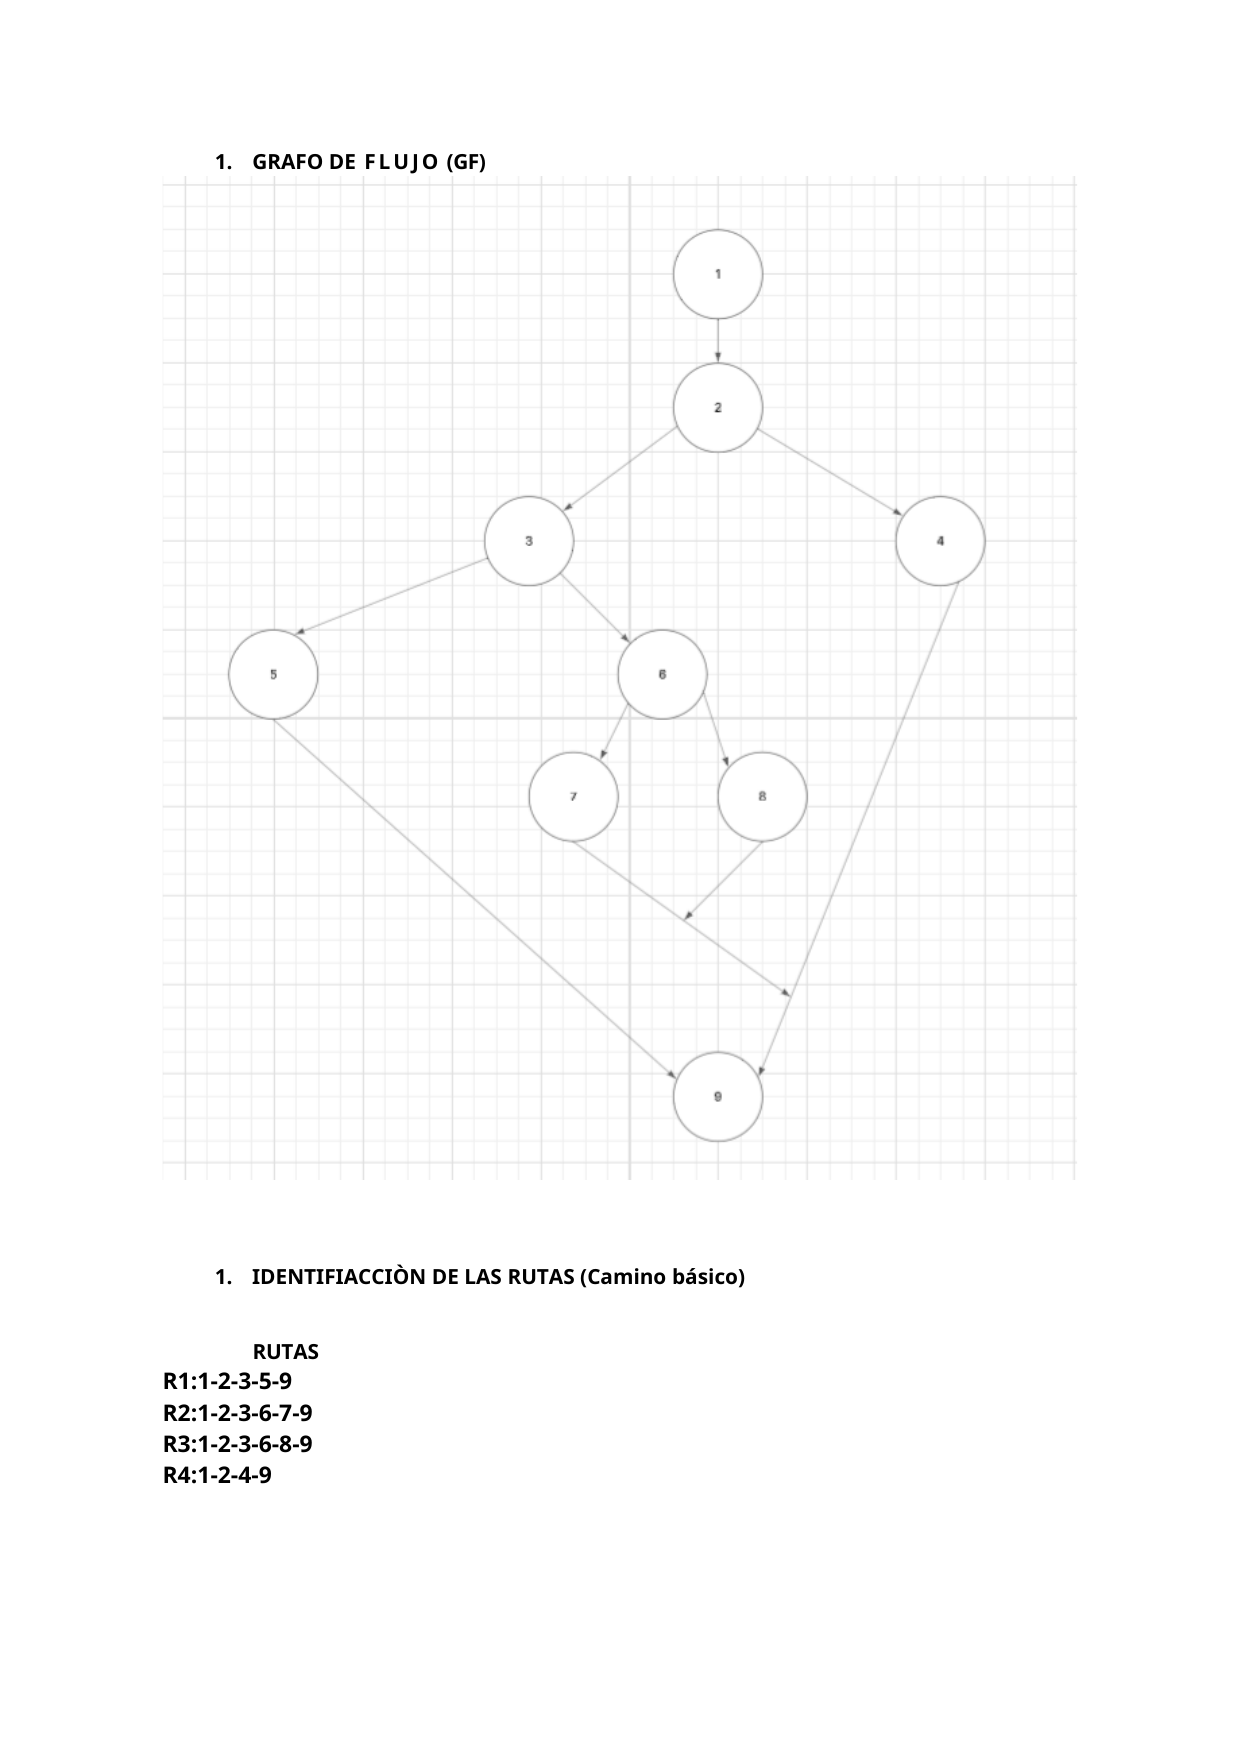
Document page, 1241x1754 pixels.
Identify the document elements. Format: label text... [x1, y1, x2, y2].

text R4:1-2-4-9 [162, 1459, 1078, 1490]
text R2:1-2-3-6-7-9 [162, 1396, 1078, 1428]
text R1:1-2-3-5-9 [162, 1365, 1078, 1396]
picture [162, 176, 1078, 1180]
text R3:1-2-3-6-8-9 [162, 1428, 1078, 1459]
list GRAFO DE FLUJO (GF) [214, 147, 1078, 176]
list IDENTIFIACCIÒN DE LAS RUTAS (Camino básico) RUTAS [214, 1215, 771, 1365]
